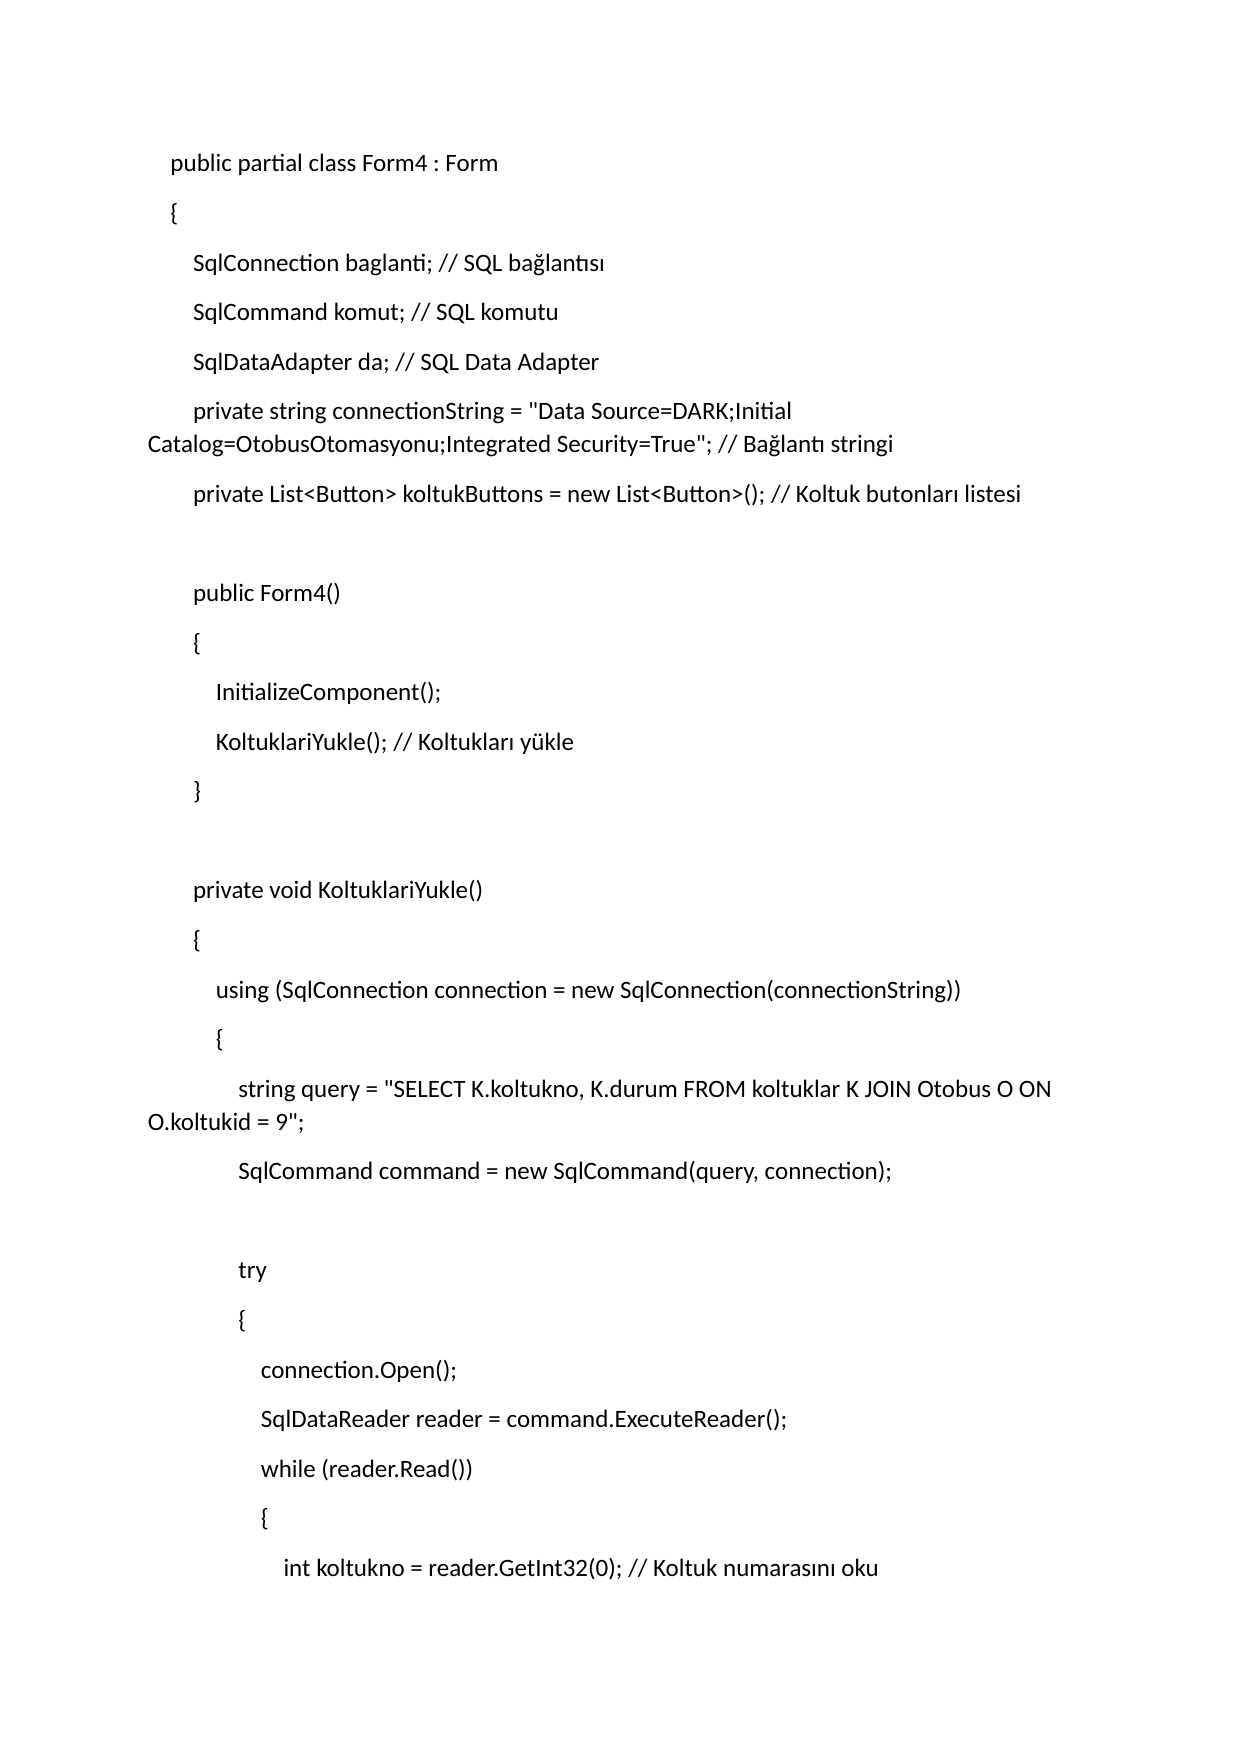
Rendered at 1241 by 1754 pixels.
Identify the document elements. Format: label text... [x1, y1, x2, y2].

text { [148, 1503, 1093, 1533]
text SqlCommand komut; // SQL komutu [148, 296, 1093, 327]
text try [148, 1255, 1093, 1285]
text public Form4() [148, 577, 1093, 608]
text { [148, 197, 1093, 228]
text private List<Button> koltukButtons = new List<Button>(); // Koltuk butonları listesi [148, 478, 1093, 508]
text SqlCommand command = new SqlCommand(query, connection); [148, 1156, 1093, 1186]
text SqlConnection baglanti; // SQL bağlantısı [148, 247, 1093, 277]
text { [148, 924, 1093, 955]
text while (reader.Read()) [148, 1453, 1093, 1483]
text { [148, 1304, 1093, 1335]
text KoltuklariYukle(); // Koltukları yükle [148, 726, 1093, 756]
text connection.Open(); [148, 1354, 1093, 1384]
text SqlDataReader reader = command.ExecuteReader(); [148, 1403, 1093, 1434]
text InitializeComponent(); [148, 676, 1093, 707]
text SqlDataAdapter da; // SQL Data Adapter [148, 346, 1093, 376]
text public partial class Form4 : Form [148, 148, 1093, 178]
text { [148, 1023, 1093, 1054]
text private string connectionString = "Data Source=DARK;Initial Catalog=OtobusOtomasyonu;Integrated Security=True"; // Bağlantı stringi [148, 396, 1093, 459]
text private void KoltuklariYukle() [148, 875, 1093, 905]
text } [148, 776, 1093, 806]
text using (SqlConnection connection = new SqlConnection(connectionString)) [148, 974, 1093, 1004]
text string query = "SELECT K.koltukno, K.durum FROM koltuklar K JOIN Otobus O ON O.koltukid = 9"; [148, 1073, 1093, 1136]
text { [148, 627, 1093, 657]
text int koltukno = reader.GetInt32(0); // Koltuk numarasını oku [148, 1552, 1093, 1583]
